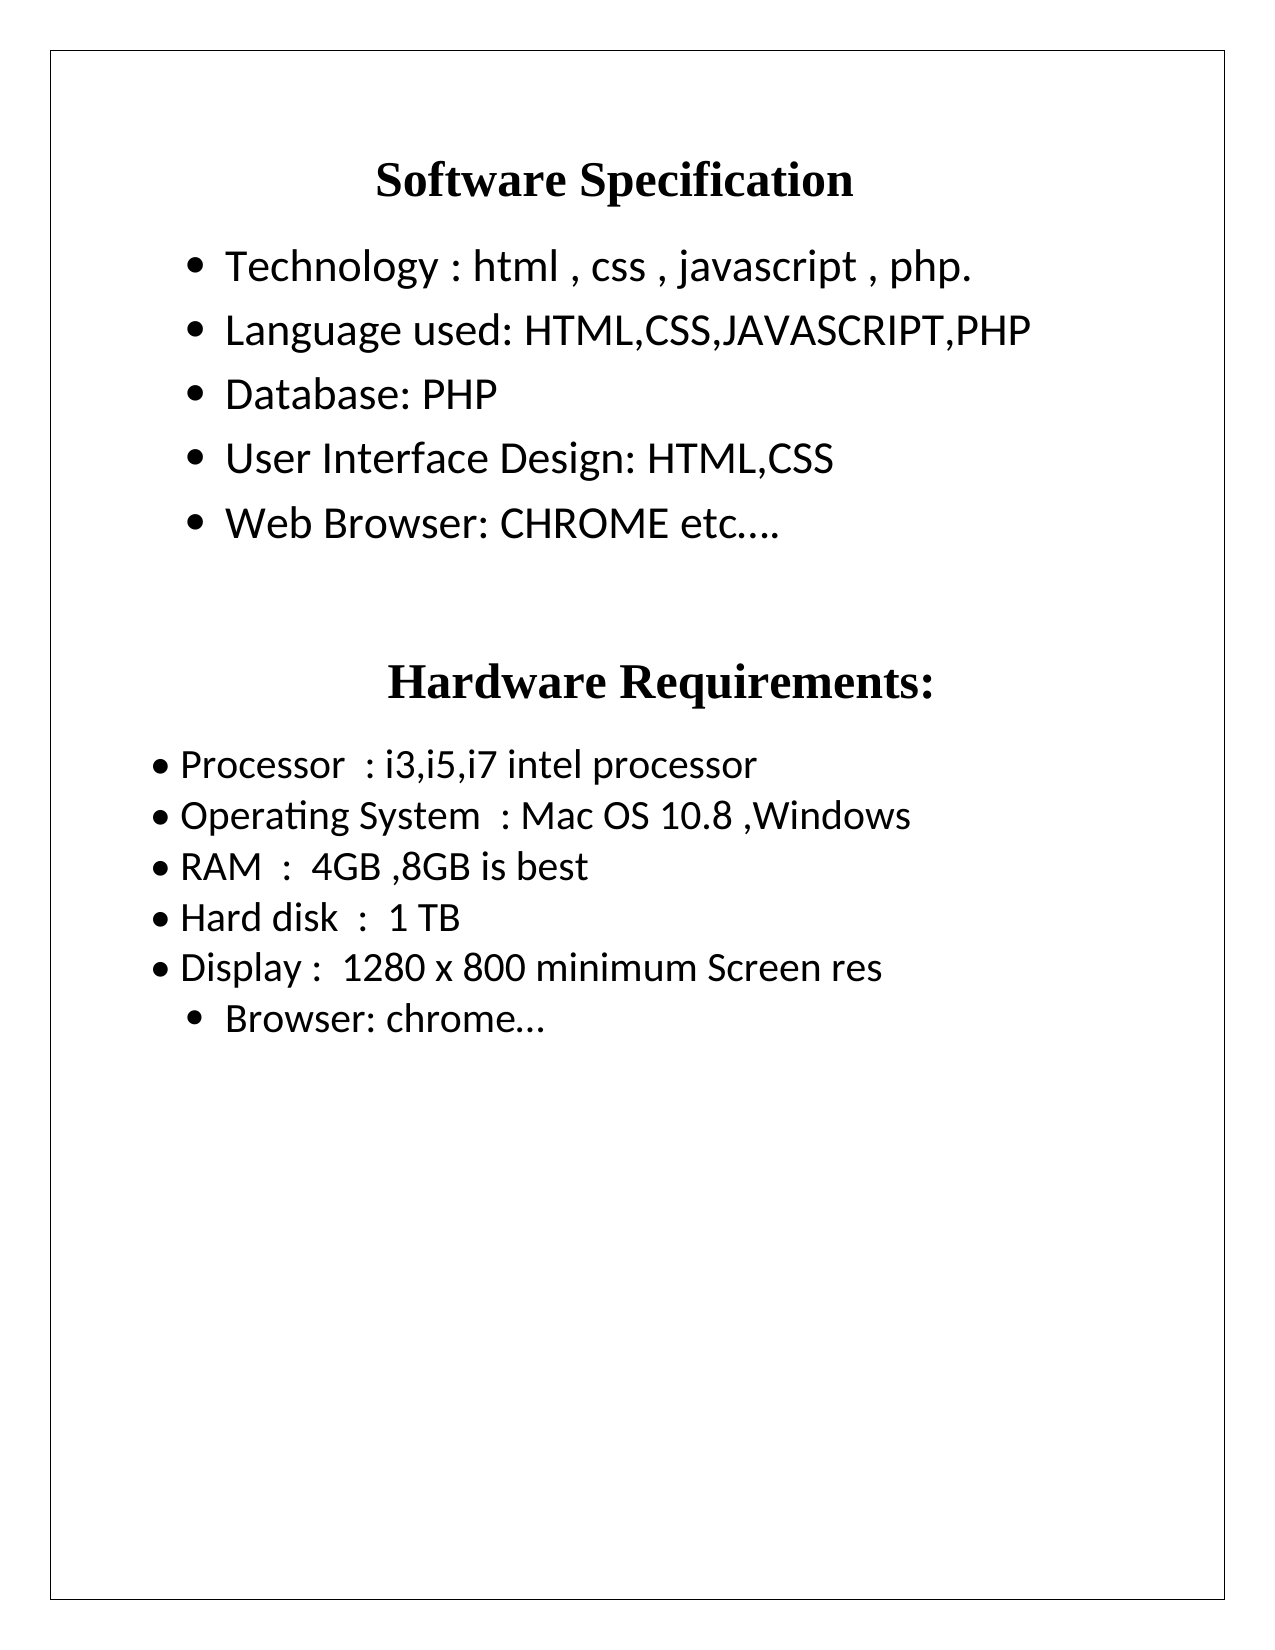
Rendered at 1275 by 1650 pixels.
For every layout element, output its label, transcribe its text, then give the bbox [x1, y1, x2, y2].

text • Display : 1280 x 800 minimum Screen res [150, 941, 1125, 992]
text • RAM : 4GB ,8GB is best [150, 840, 1125, 891]
subtitle Hardware Requirements: [150, 651, 1125, 709]
list Web Browser: CHROME etc…. [187, 494, 1125, 550]
list User Interface Design: HTML,CSS [187, 429, 1125, 485]
list Technology : html , css , javascript , php. [187, 237, 1125, 293]
list Database: PHP [187, 365, 1125, 421]
list Browser: chrome… [187, 992, 1125, 1043]
subtitle Software Specification [150, 150, 1125, 207]
text • Processor : i3,i5,i7 intel processor [150, 738, 1125, 789]
text • Operating System : Mac OS 10.8 ,Windows [150, 789, 1125, 840]
text • Hard disk : 1 TB [150, 891, 1125, 941]
list Language used: HTML,CSS,JAVASCRIPT,PHP [187, 301, 1125, 357]
